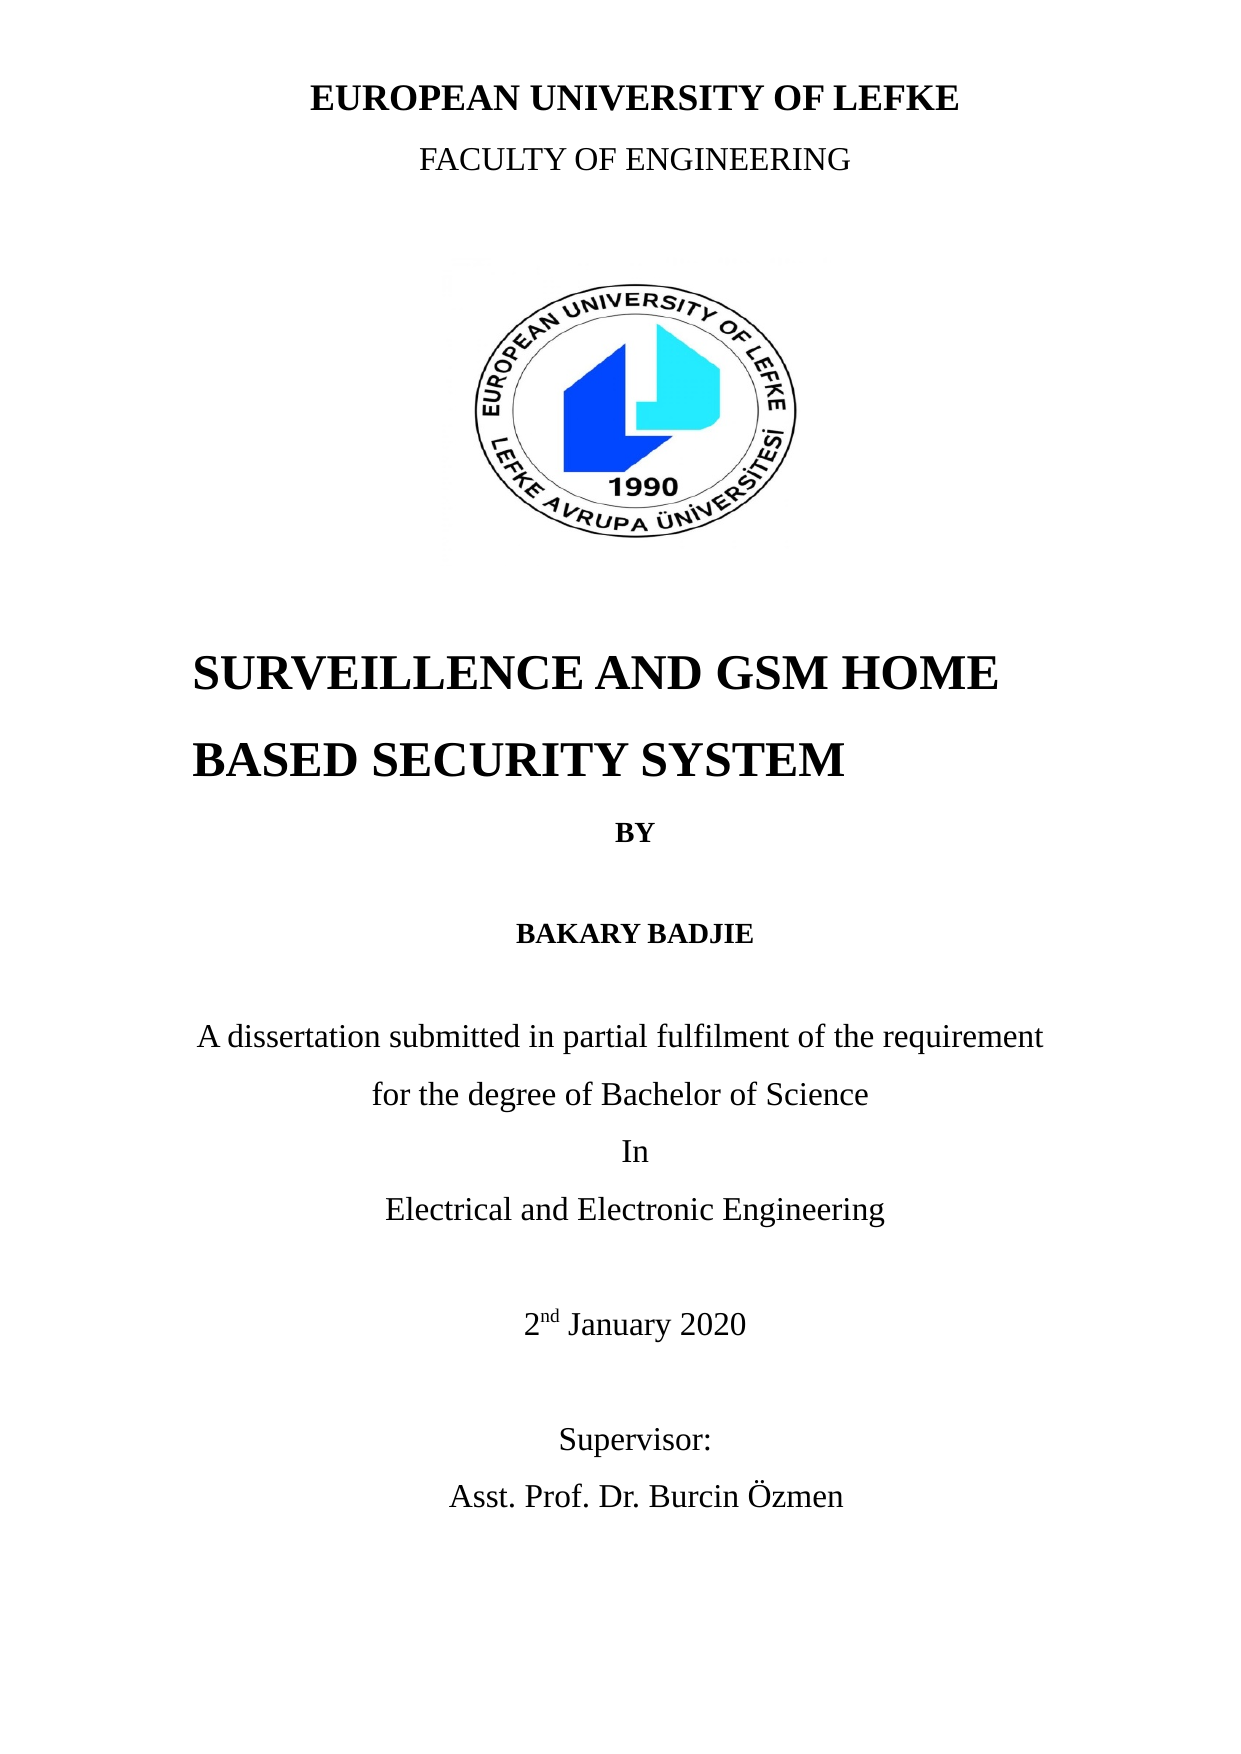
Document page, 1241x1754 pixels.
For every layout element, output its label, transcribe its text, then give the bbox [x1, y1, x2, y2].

text SURVEILLENCE AND GSM HOME BASED SECURITY SYSTEM [192, 643, 1048, 787]
text Supervisor: [192, 1419, 1048, 1458]
text In [192, 1132, 1048, 1170]
text BY [192, 816, 1048, 849]
text Asst. Prof. Dr. Burcin Özmen [192, 1477, 1048, 1515]
text 2nd January 2020 [192, 1304, 1048, 1343]
text BAKARY BADJIE [192, 916, 1048, 950]
picture [438, 255, 832, 566]
text Electrical and Electronic Engineering [192, 1189, 1048, 1228]
text A dissertation submitted in partial fulfilment of the requirement for the degree of Bachelor of Science [192, 1017, 1048, 1113]
